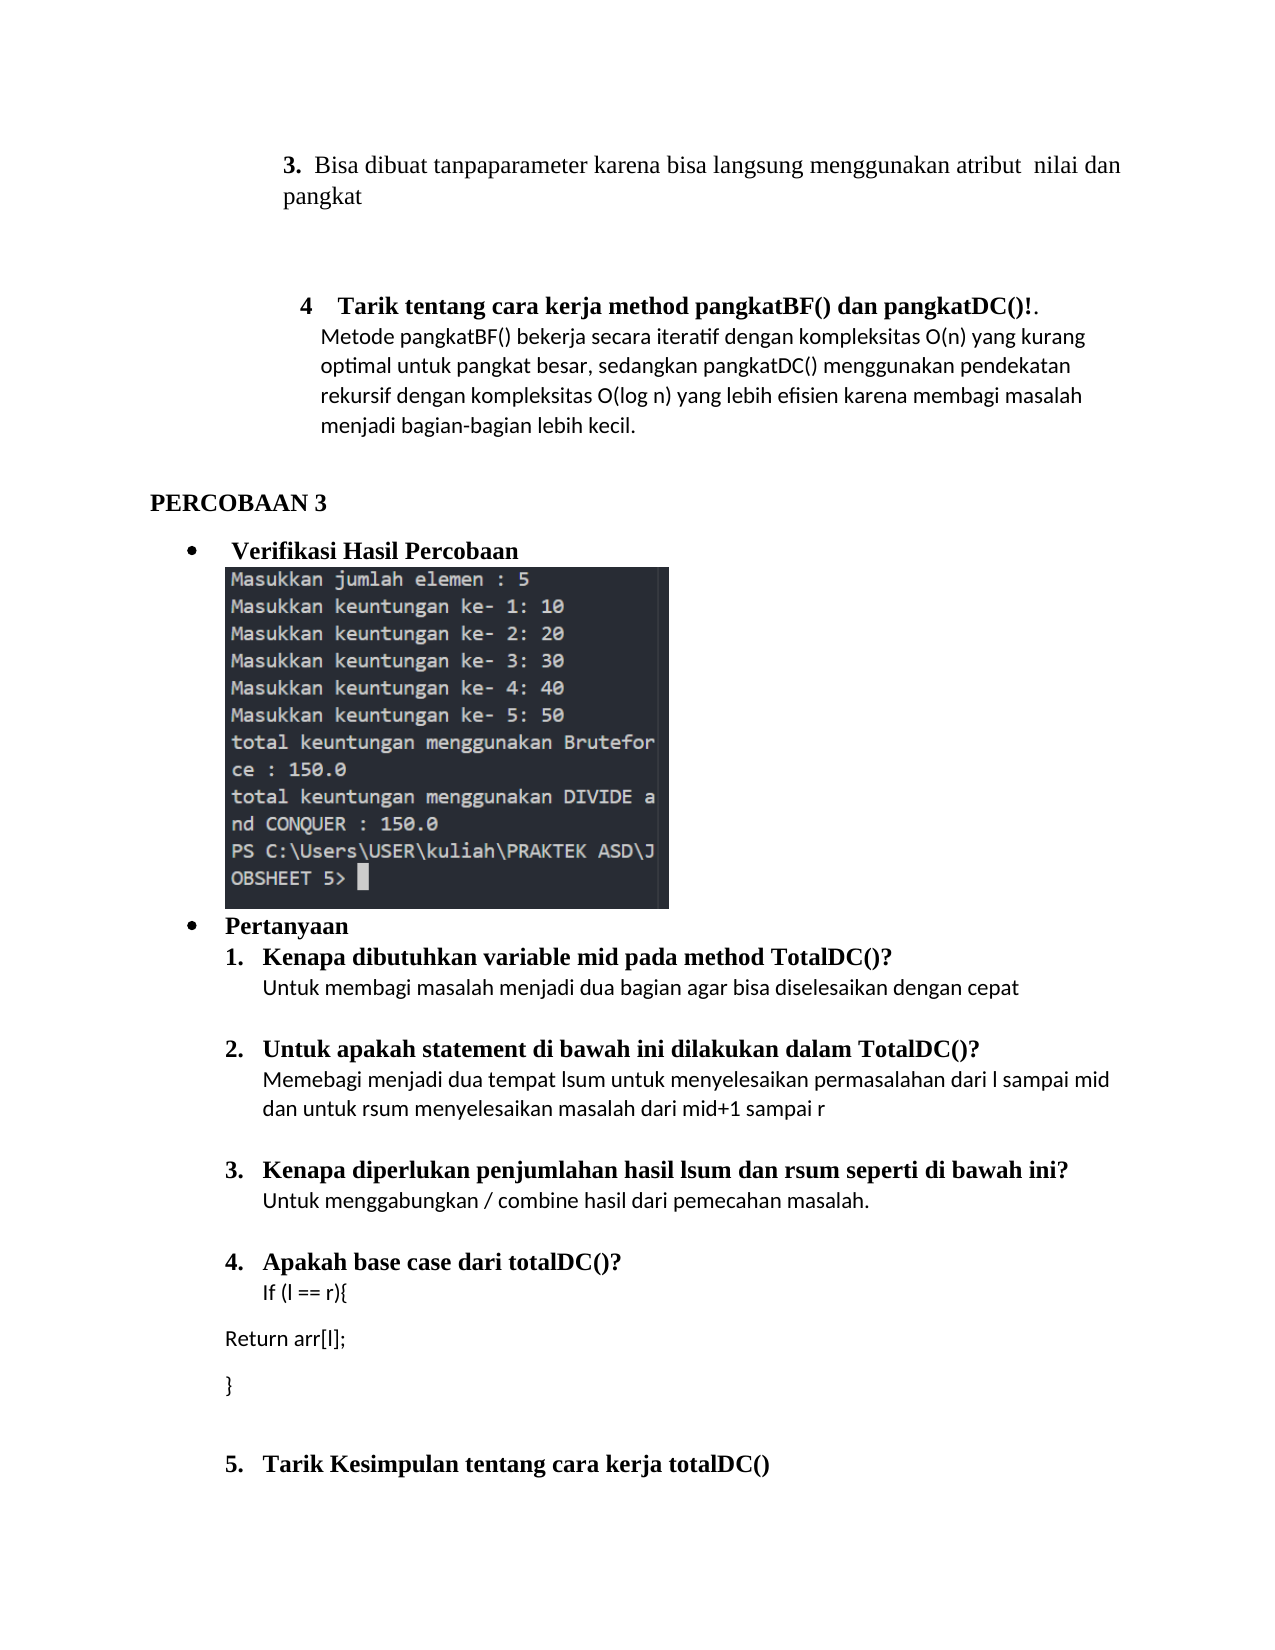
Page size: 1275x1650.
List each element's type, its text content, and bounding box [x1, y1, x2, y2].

list If (l == r){ [262, 1278, 1125, 1306]
list Metode pangkatBF() bekerja secara iteratif dengan kompleksitas O(n) yang kurang optimal untuk pangkat besar, sedangkan pangkatDC() menggunakan pendekatan rekursif dengan kompleksitas O(log n) yang lebih efisien karena membagi masalah menjadi bagian-bagian lebih kecil. [320, 322, 1125, 439]
list Tarik Kesimpulan tentang cara kerja totalDC() [225, 1449, 1125, 1478]
list Untuk apakah statement di bawah ini dilakukan dalam TotalDC()? [225, 1034, 1125, 1062]
list Untuk membagi masalah menjadi dua bagian agar bisa diselesaikan dengan cepat [262, 973, 1125, 1001]
list Apakah base case dari totalDC()? [225, 1247, 1125, 1276]
list Tarik tentang cara kerja method pangkatBF() dan pangkatDC()!. [300, 291, 1125, 319]
text Return arr[l]; [225, 1324, 1125, 1352]
list Untuk menggabungkan / combine hasil dari pemecahan masalah. [262, 1186, 1125, 1214]
list Kenapa dibutuhkan variable mid pada method TotalDC()? [225, 942, 1125, 971]
list Kenapa diperlukan penjumlahan hasil lsum dan rsum seperti di bawah ini? [225, 1155, 1125, 1184]
text PERCOBAAN 3 [150, 488, 1125, 517]
list Verifikasi Hasil Percobaan [187, 536, 1125, 565]
text } [225, 1371, 1125, 1399]
text 3. Bisa dibuat tanpaparameter karena bisa langsung menggunakan atribut nilai dan pangkat [283, 150, 1125, 210]
list Pertanyaan [187, 911, 1125, 940]
picture [225, 567, 669, 909]
list Memebagi menjadi dua tempat lsum untuk menyelesaikan permasalahan dari l sampai mid dan untuk rsum menyelesaikan masalah dari mid+1 sampai r [262, 1065, 1125, 1122]
